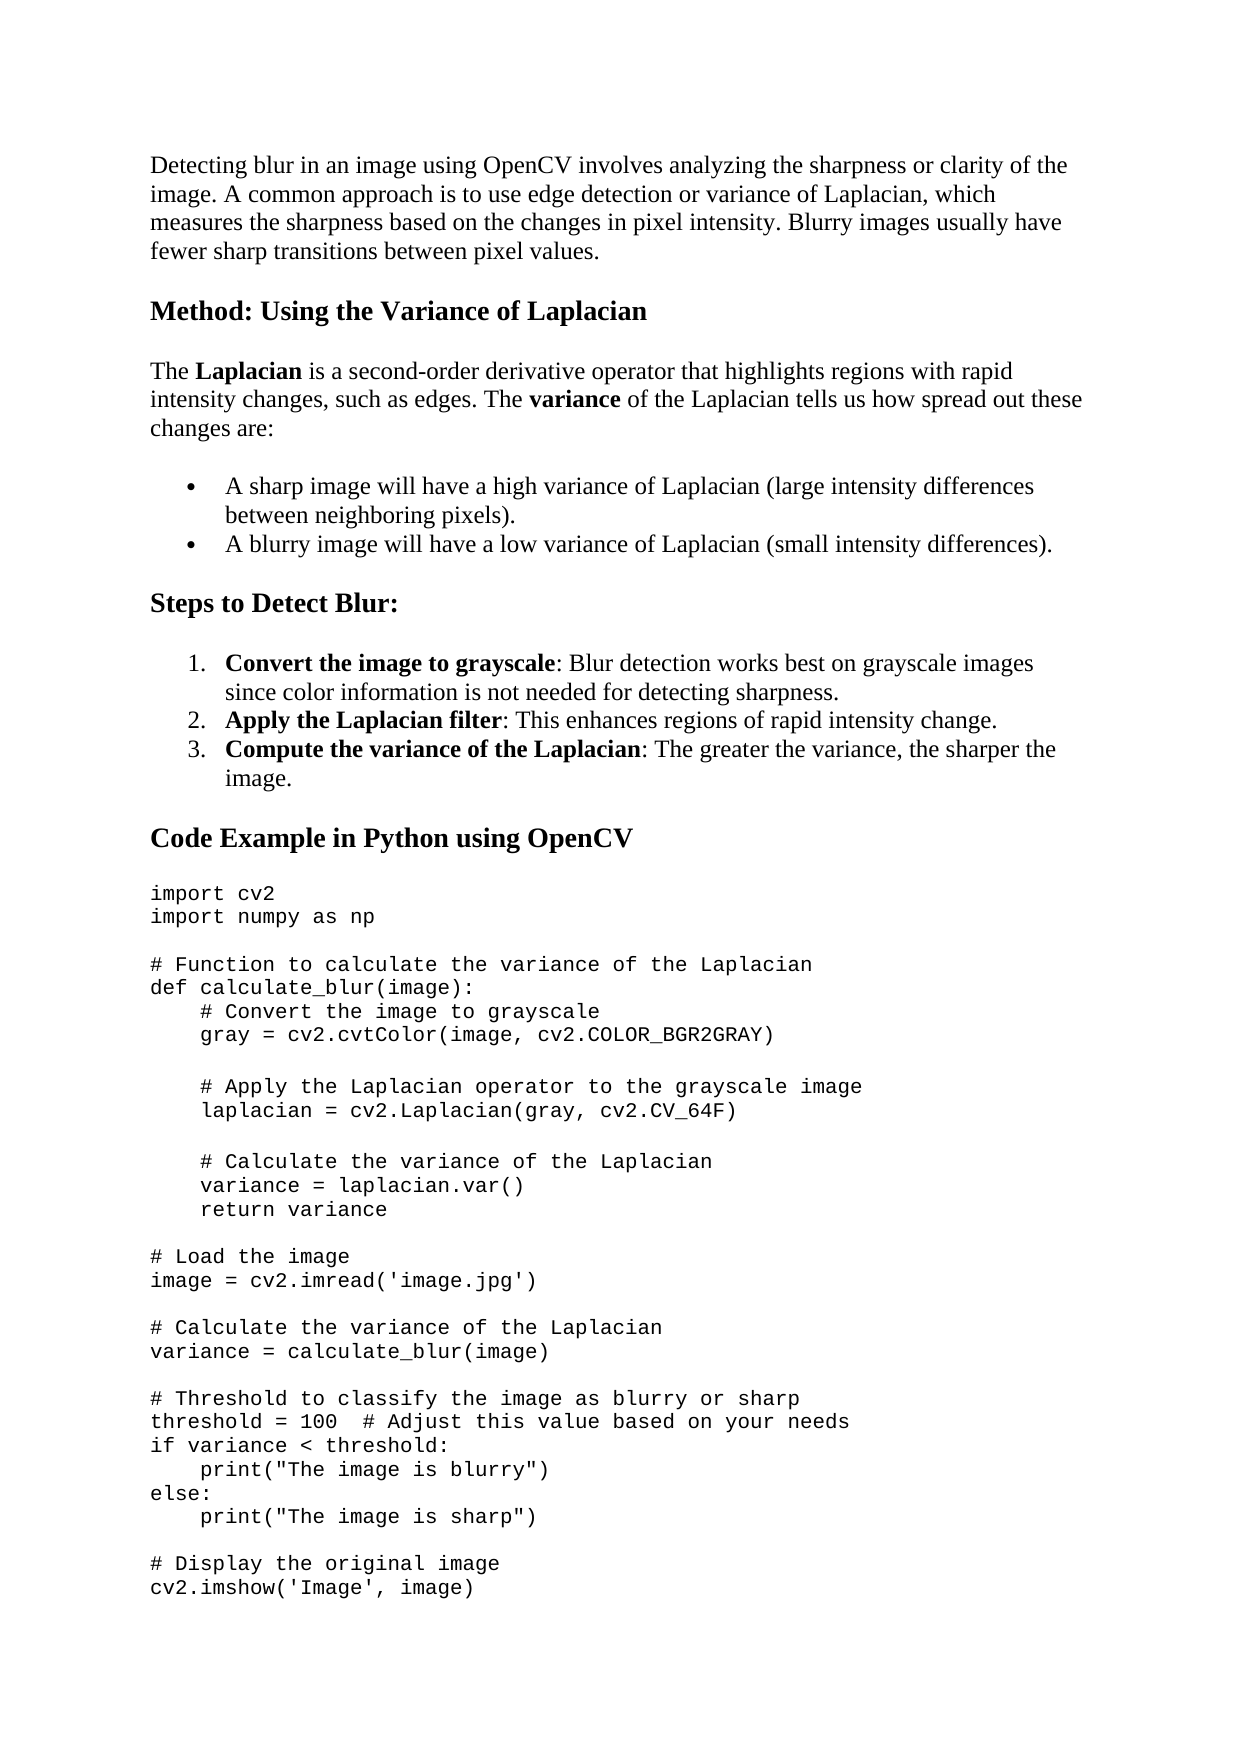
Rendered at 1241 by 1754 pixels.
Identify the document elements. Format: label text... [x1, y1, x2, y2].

text # Convert the image to grayscale [150, 1001, 1090, 1024]
text def calculate_blur(image): [150, 977, 1090, 1001]
list Apply the Laplacian filter: This enhances regions of rapid intensity change. [187, 706, 1090, 734]
text Steps to Detect Blur: [150, 587, 1090, 619]
text if variance < threshold: [150, 1435, 1090, 1459]
text image = cv2.imread('image.jpg') [150, 1270, 1090, 1293]
text import numpy as np [150, 906, 1090, 930]
text # Display the original image [150, 1553, 1090, 1577]
text laplacian = cv2.Laplacian(gray, cv2.CV_64F) [150, 1100, 1090, 1123]
text return variance [150, 1199, 1090, 1222]
text import cv2 [150, 883, 1090, 906]
list Compute the variance of the Laplacian: The greater the variance, the sharper the image. [187, 734, 1090, 792]
text # Threshold to classify the image as blurry or sharp [150, 1388, 1090, 1412]
text Detecting blur in an image using OpenCV involves analyzing the sharpness or clarity of the image. A common approach is to use edge detection or variance of Laplacian, which measures the sharpness based on the changes in pixel intensity. Blurry images usually have fewer sharp transitions between pixel values. [150, 150, 1090, 265]
text else: [150, 1482, 1090, 1506]
text # Function to calculate the variance of the Laplacian [150, 953, 1090, 977]
text gray = cv2.cvtColor(image, cv2.COLOR_BGR2GRAY) [150, 1024, 1090, 1048]
text cv2.imshow('Image', image) [150, 1577, 1090, 1601]
text The Laplacian is a second-order derivative operator that highlights regions with rapid intensity changes, such as edges. The variance of the Laplacian tells us how spread out these changes are: [150, 356, 1090, 442]
text # Calculate the variance of the Laplacian [150, 1151, 1090, 1175]
list A sharp image will have a high variance of Laplacian (large intensity differences between neighboring pixels). [187, 471, 1090, 529]
text variance = calculate_blur(image) [150, 1341, 1090, 1364]
list Convert the image to grayscale: Blur detection works best on grayscale images since color information is not needed for detecting sharpness. [187, 648, 1090, 706]
text Code Example in Python using OpenCV [150, 821, 1090, 853]
text threshold = 100 # Adjust this value based on your needs [150, 1412, 1090, 1435]
list A blurry image will have a low variance of Laplacian (small intensity differences). [187, 529, 1090, 557]
text # Calculate the variance of the Laplacian [150, 1317, 1090, 1341]
text print("The image is blurry") [150, 1459, 1090, 1482]
text Method: Using the Variance of Laplacian [150, 294, 1090, 327]
text # Apply the Laplacian operator to the grayscale image [150, 1076, 1090, 1100]
text print("The image is sharp") [150, 1506, 1090, 1530]
text # Load the image [150, 1246, 1090, 1270]
text variance = laplacian.var() [150, 1175, 1090, 1199]
